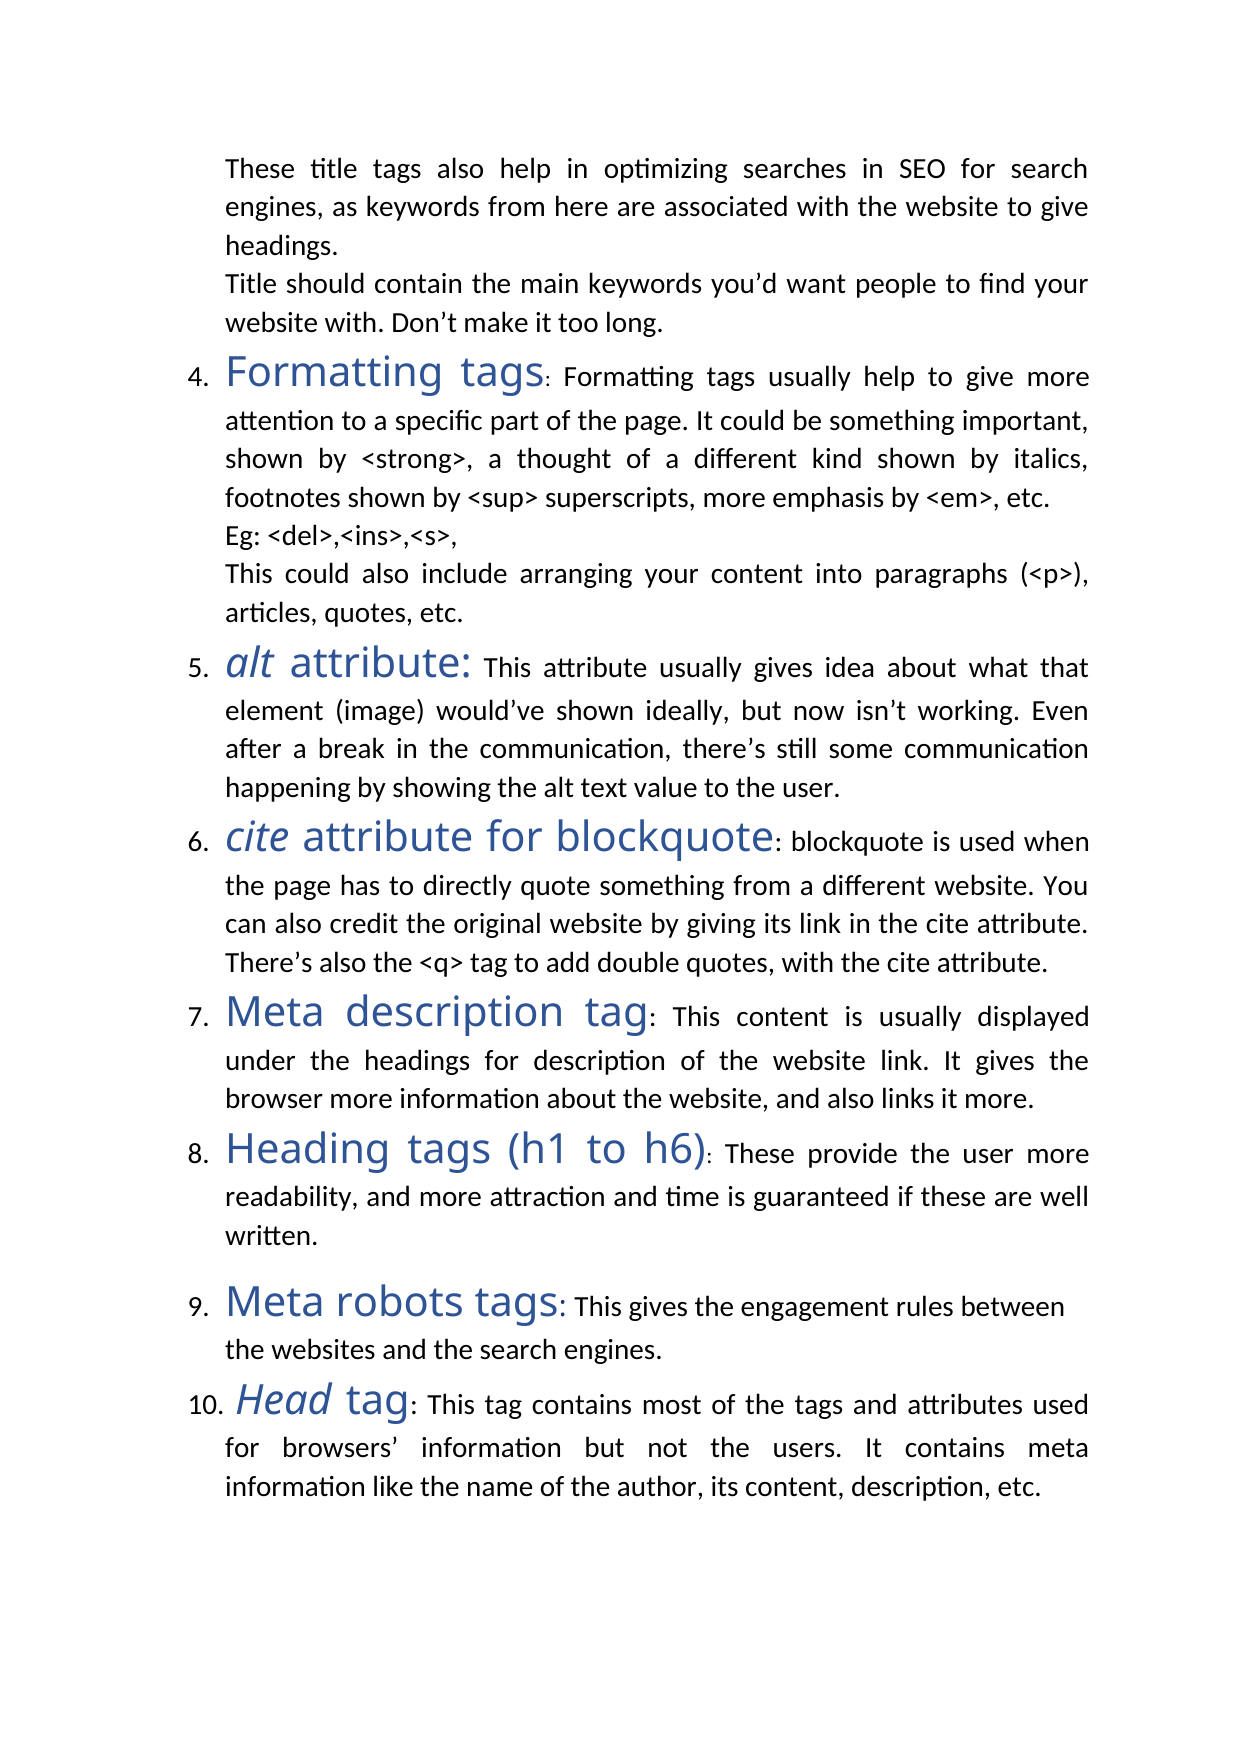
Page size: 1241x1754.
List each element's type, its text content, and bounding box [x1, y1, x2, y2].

list Formatting tags: Formatting tags usually help to give more attention to a specific part of the page. It could be something important, shown by <strong>, a thought of a different kind shown by italics, footnotes shown by <sup> superscripts, more emphasis by <em>, etc. [187, 342, 1090, 514]
list Head tag: This tag contains most of the tags and attributes used for browsers’ information but not the users. It contains meta information like the name of the author, its content, description, etc. [187, 1370, 1090, 1503]
list Title should contain the main keywords you’d want people to find your website with. Don’t make it too long. [225, 265, 1090, 339]
list This could also include arranging your content into paragraphs (<p>), articles, quotes, etc. [225, 556, 1090, 629]
list Eg: <del>,<ins>,<s>, [225, 517, 1090, 553]
subtitle Meta robots tags: This gives the engagement rules between the websites and the search engines. [187, 1272, 1090, 1367]
list Meta description tag: This content is usually displayed under the headings for description of the website link. It gives the browser more information about the website, and also links it more. [187, 982, 1090, 1116]
list Heading tags (h1 to h6): These provide the user more readability, and more attraction and time is guaranteed if these are well written. [187, 1119, 1090, 1252]
list alt attribute: This attribute usually gives idea about what that element (image) would’ve shown ideally, but now isn’t working. Even after a break in the communication, there’s still some communication happening by showing the alt text value to the user. [187, 632, 1090, 804]
list These title tags also help in optimizing searches in SEO for search engines, as keywords from here are associated with the website to give headings. [225, 150, 1090, 262]
list cite attribute for blockquote: blockquote is used when the page has to directly quote something from a different website. You can also credit the original website by giving its link in the cite attribute. There’s also the <q> tag to add double quotes, with the cite attribute. [187, 807, 1090, 979]
